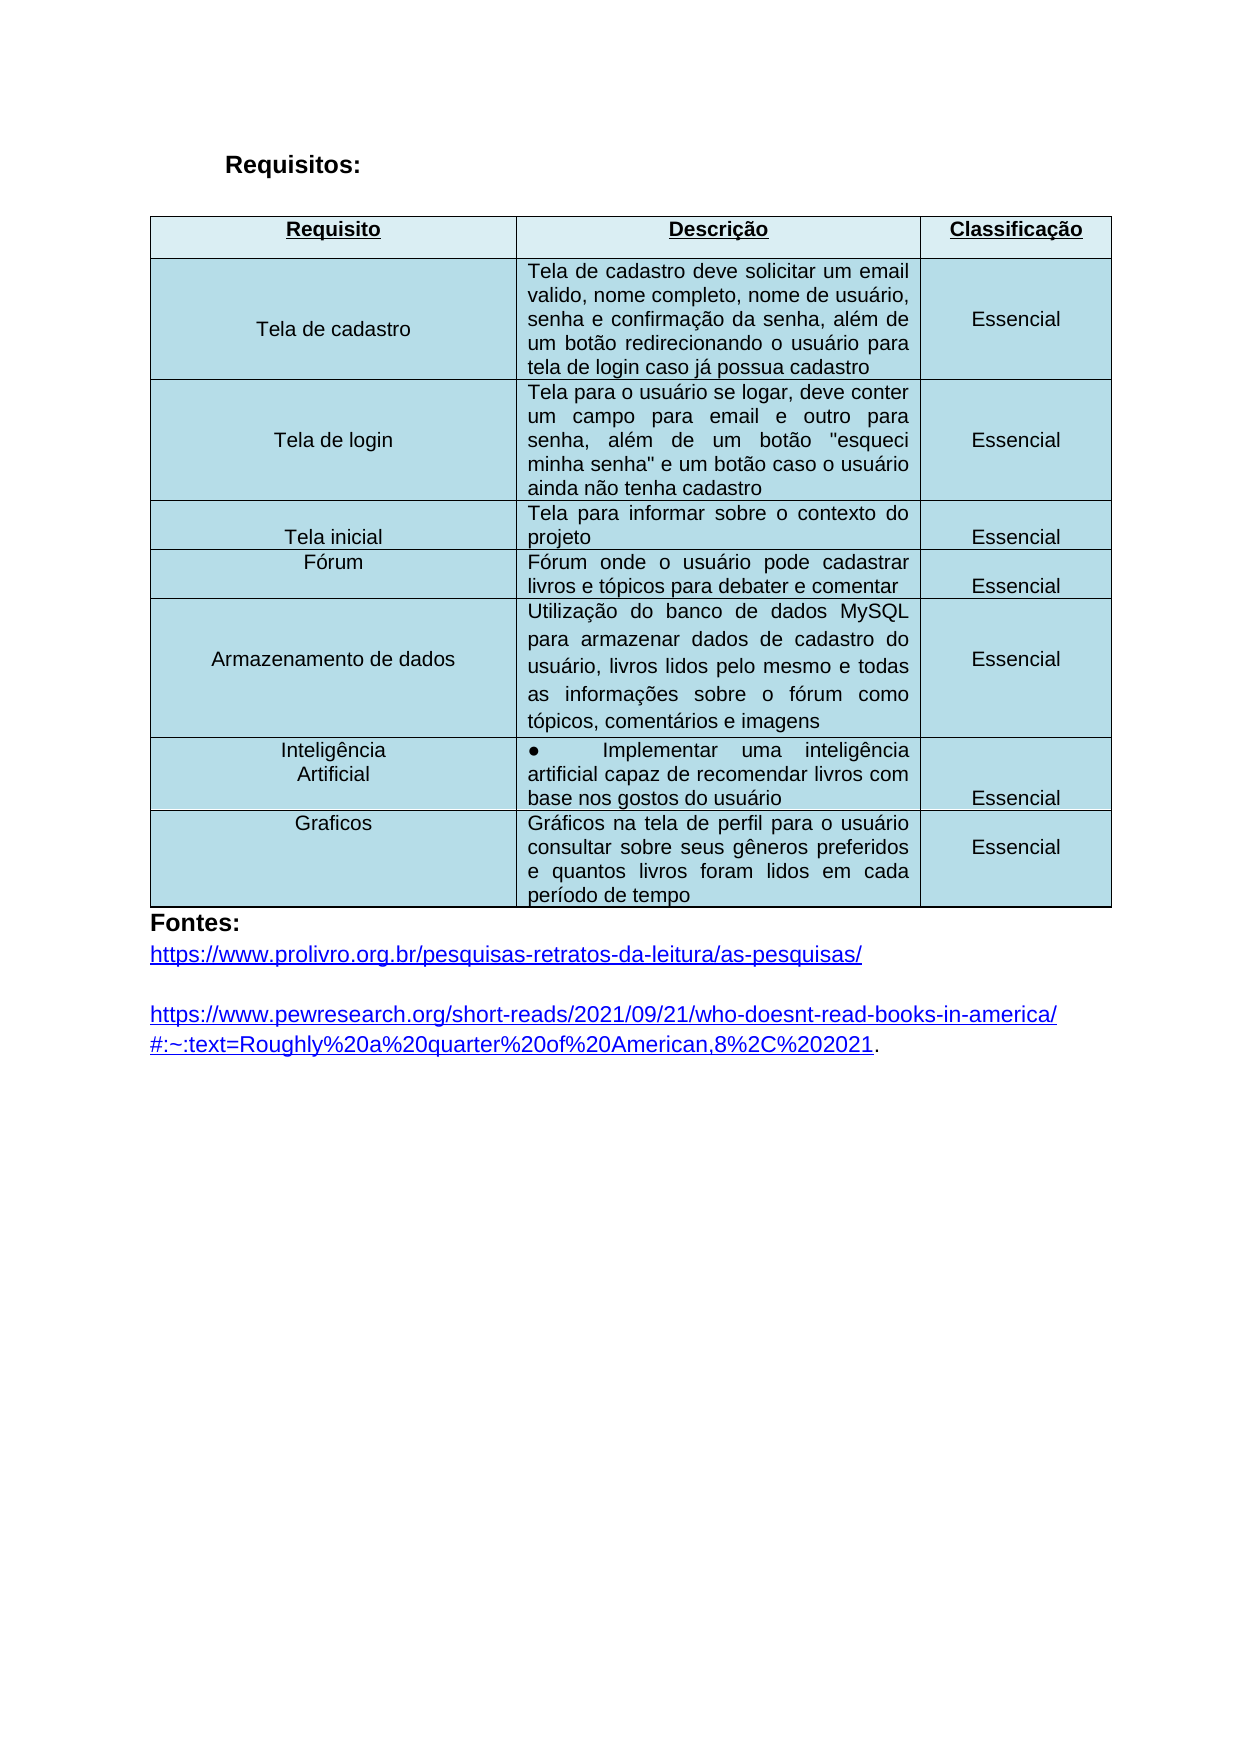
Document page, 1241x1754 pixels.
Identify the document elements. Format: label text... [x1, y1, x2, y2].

table_cell Inteligência Artificial [151, 738, 516, 809]
text https://www.pewresearch.org/short-reads/2021/09/21/who-doesnt-read-books-in-america/#:~:text=Roughly%20a%20quarter%20of%20American,8%2C%202021. [150, 1001, 1090, 1057]
table_cell Fórum [151, 550, 516, 598]
text Fontes: [150, 908, 1090, 936]
table_cell Armazenamento de dados [151, 599, 516, 737]
table_cell Essencial [921, 811, 1111, 906]
table_cell Essencial [921, 599, 1111, 737]
table_cell Tela de login [151, 380, 516, 500]
table_header Requisito [151, 217, 516, 258]
table_cell Tela para o usuário se logar, deve conter um campo para email e outro para senha, além de um botão "esqueci minha senha" e um botão caso o usuário ainda não tenha cadastro [517, 380, 920, 500]
table_cell Essencial [921, 380, 1111, 500]
table_header Descrição [517, 217, 920, 258]
table_cell Essencial [921, 550, 1111, 598]
text https://www.prolivro.org.br/pesquisas-retratos-da-leitura/as-pesquisas/ [150, 941, 1090, 967]
table_header Classificação [921, 217, 1111, 258]
table_cell Fórum onde o usuário pode cadastrar livros e tópicos para debater e comentar [517, 550, 920, 598]
table_cell Utilização do banco de dados MySQL para armazenar dados de cadastro do usuário, livros lidos pelo mesmo e todas as informações sobre o fórum como tópicos, comentários e imagens [517, 599, 920, 737]
table_cell Tela inicial [151, 501, 516, 549]
table_cell Tela para informar sobre o contexto do projeto [517, 501, 920, 549]
table_cell Essencial [921, 738, 1111, 809]
table_cell Essencial [921, 501, 1111, 549]
text Requisitos: [150, 150, 1090, 179]
table_cell ● Implementar uma inteligência artificial capaz de recomendar livros com base nos gostos do usuário [517, 738, 920, 809]
table_cell Gráficos na tela de perfil para o usuário consultar sobre seus gêneros preferidos e quantos livros foram lidos em cada período de tempo [517, 811, 920, 906]
table_cell Tela de cadastro deve solicitar um email valido, nome completo, nome de usuário, senha e confirmação da senha, além de um botão redirecionando o usuário para tela de login caso já possua cadastro [517, 259, 920, 379]
table_cell Tela de cadastro [151, 259, 516, 379]
table_cell Essencial [921, 259, 1111, 379]
table_cell Graficos [151, 811, 516, 906]
